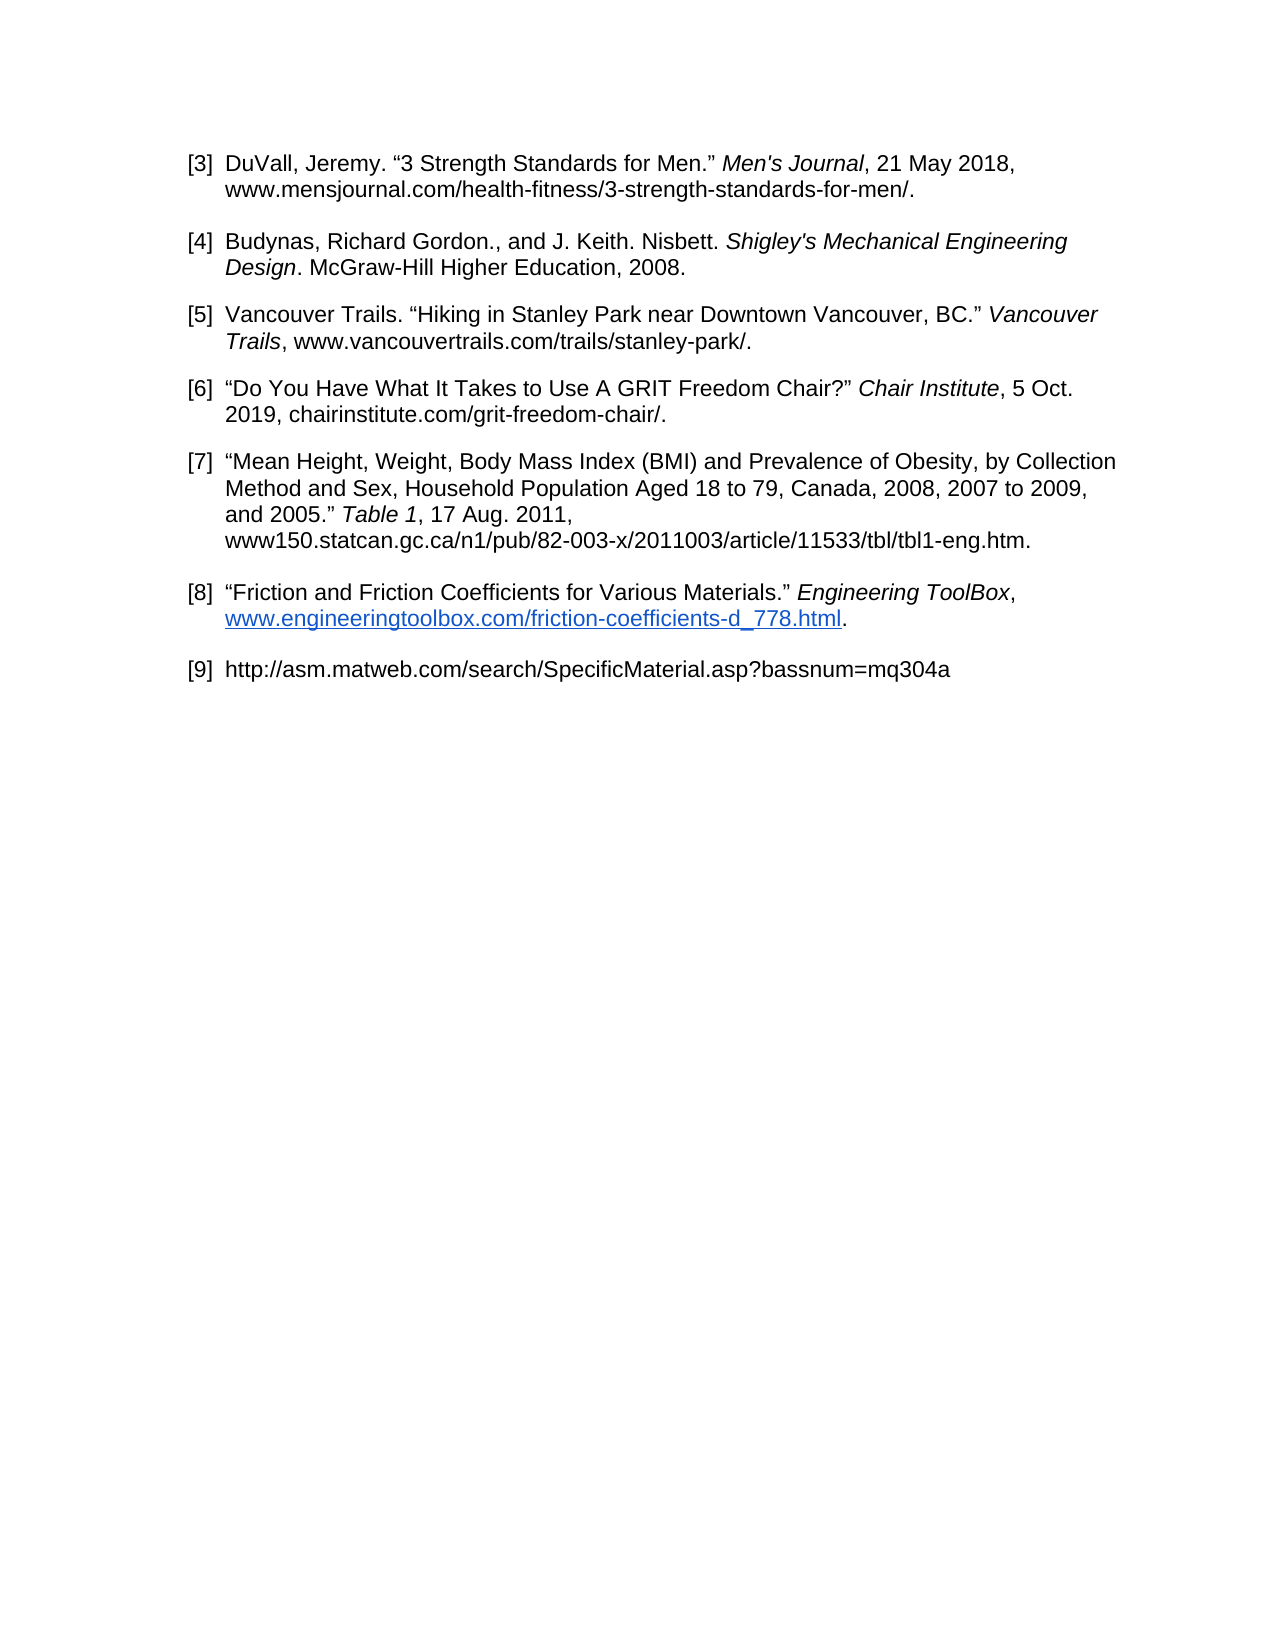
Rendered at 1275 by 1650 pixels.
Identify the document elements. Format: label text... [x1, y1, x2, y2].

list http://asm.matweb.com/search/SpecificMaterial.asp?bassnum=mq304a [187, 656, 1125, 683]
list DuVall, Jeremy. “3 Strength Standards for Men.” Men's Journal, 21 May 2018, www.mensjournal.com/health-fitness/3-strength-standards-for-men/. [187, 150, 1125, 203]
list Budynas, Richard Gordon., and J. Keith. Nisbett. Shigley's Mechanical Engineering Design. McGraw-Hill Higher Education, 2008. [187, 228, 1125, 280]
list “Do You Have What It Takes to Use A GRIT Freedom Chair?” Chair Institute, 5 Oct. 2019, chairinstitute.com/grit-freedom-chair/. [187, 375, 1125, 427]
list Vancouver Trails. “Hiking in Stanley Park near Downtown Vancouver, BC.” Vancouver Trails, www.vancouvertrails.com/trails/stanley-park/. [187, 301, 1125, 354]
list “Friction and Friction Coefficients for Various Materials.” Engineering ToolBox, www.engineeringtoolbox.com/friction-coefficients-d_778.html. [187, 579, 1125, 631]
list “Mean Height, Weight, Body Mass Index (BMI) and Prevalence of Obesity, by Collection Method and Sex, Household Population Aged 18 to 79, Canada, 2008, 2007 to 2009, and 2005.” Table 1, 17 Aug. 2011, www150.statcan.gc.ca/n1/pub/82-003-x/2011003/article/11533/tbl/tbl1-eng.htm. [187, 448, 1125, 554]
